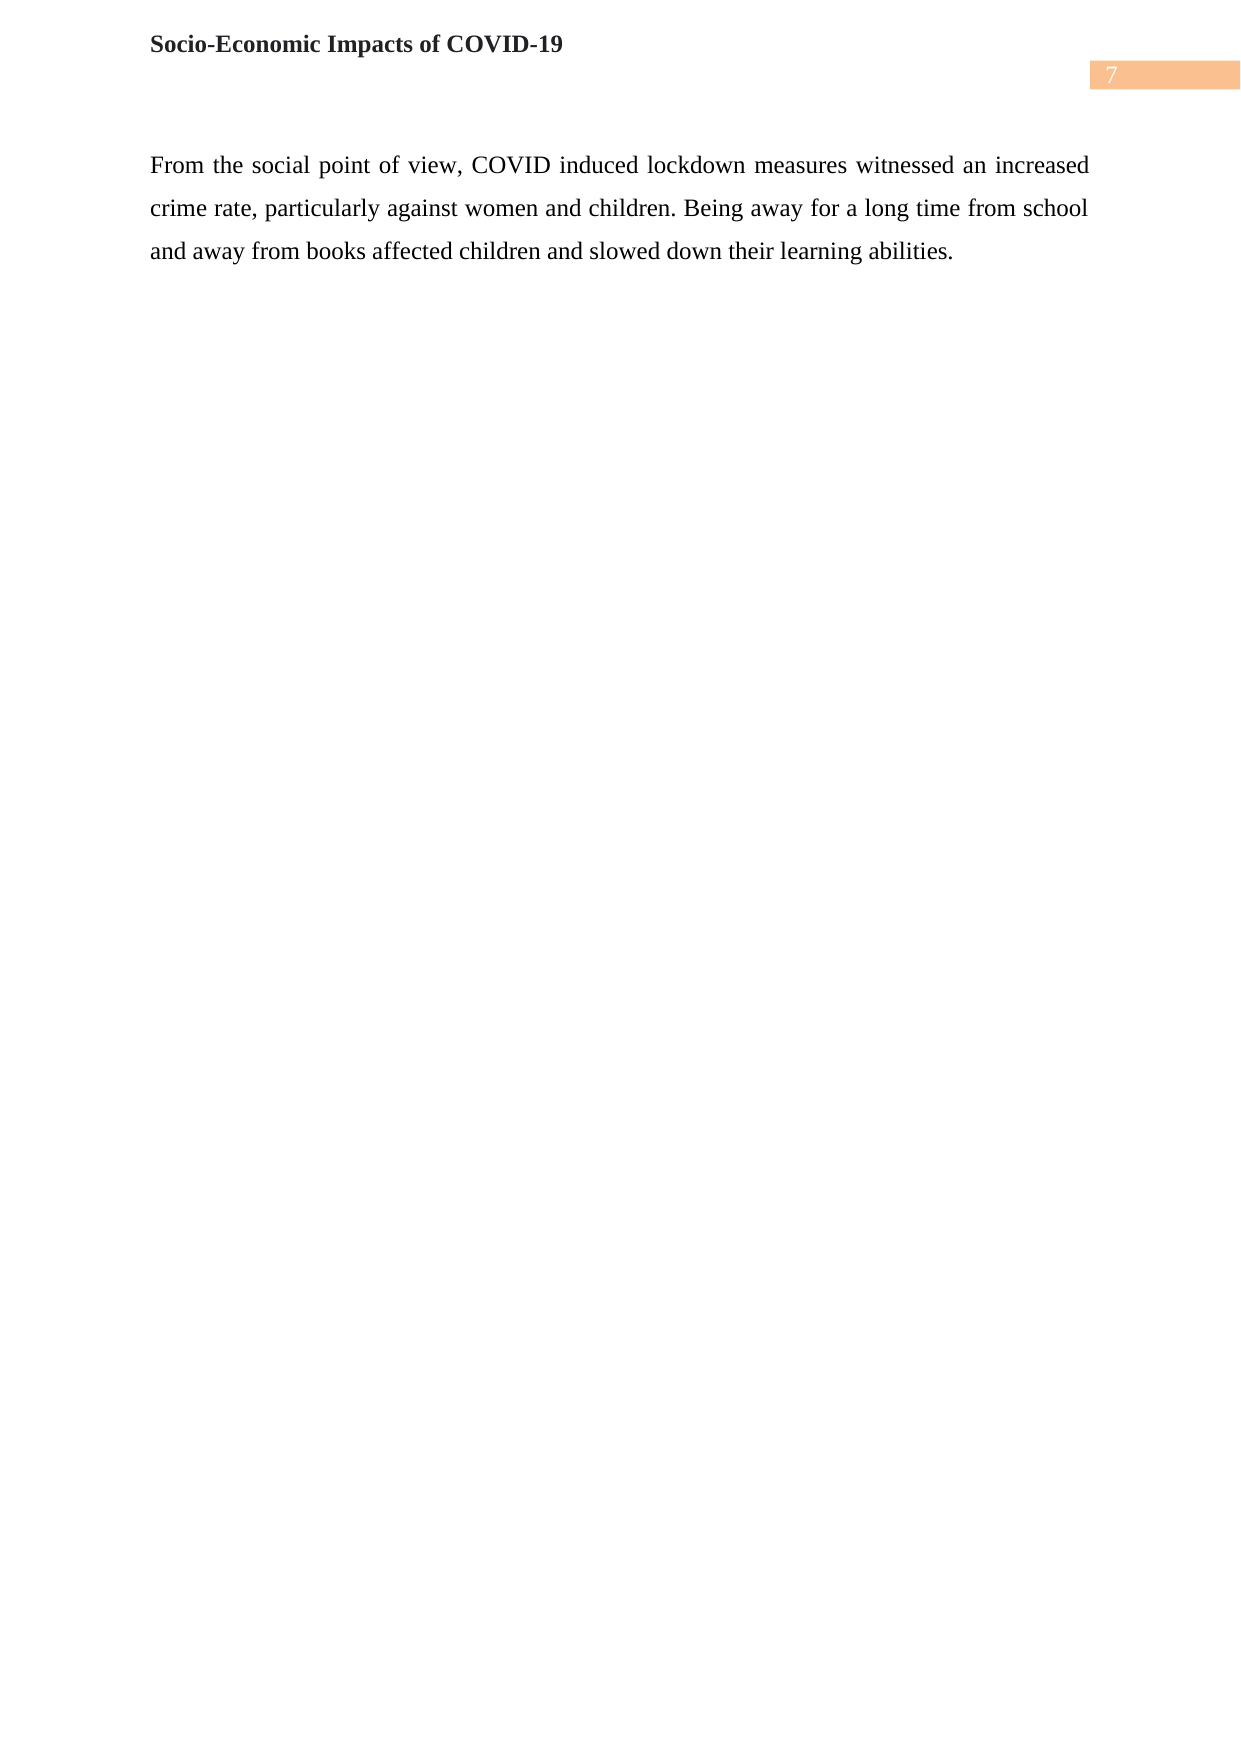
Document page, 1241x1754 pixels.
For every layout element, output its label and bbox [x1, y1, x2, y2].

text [150, 150, 1090, 265]
